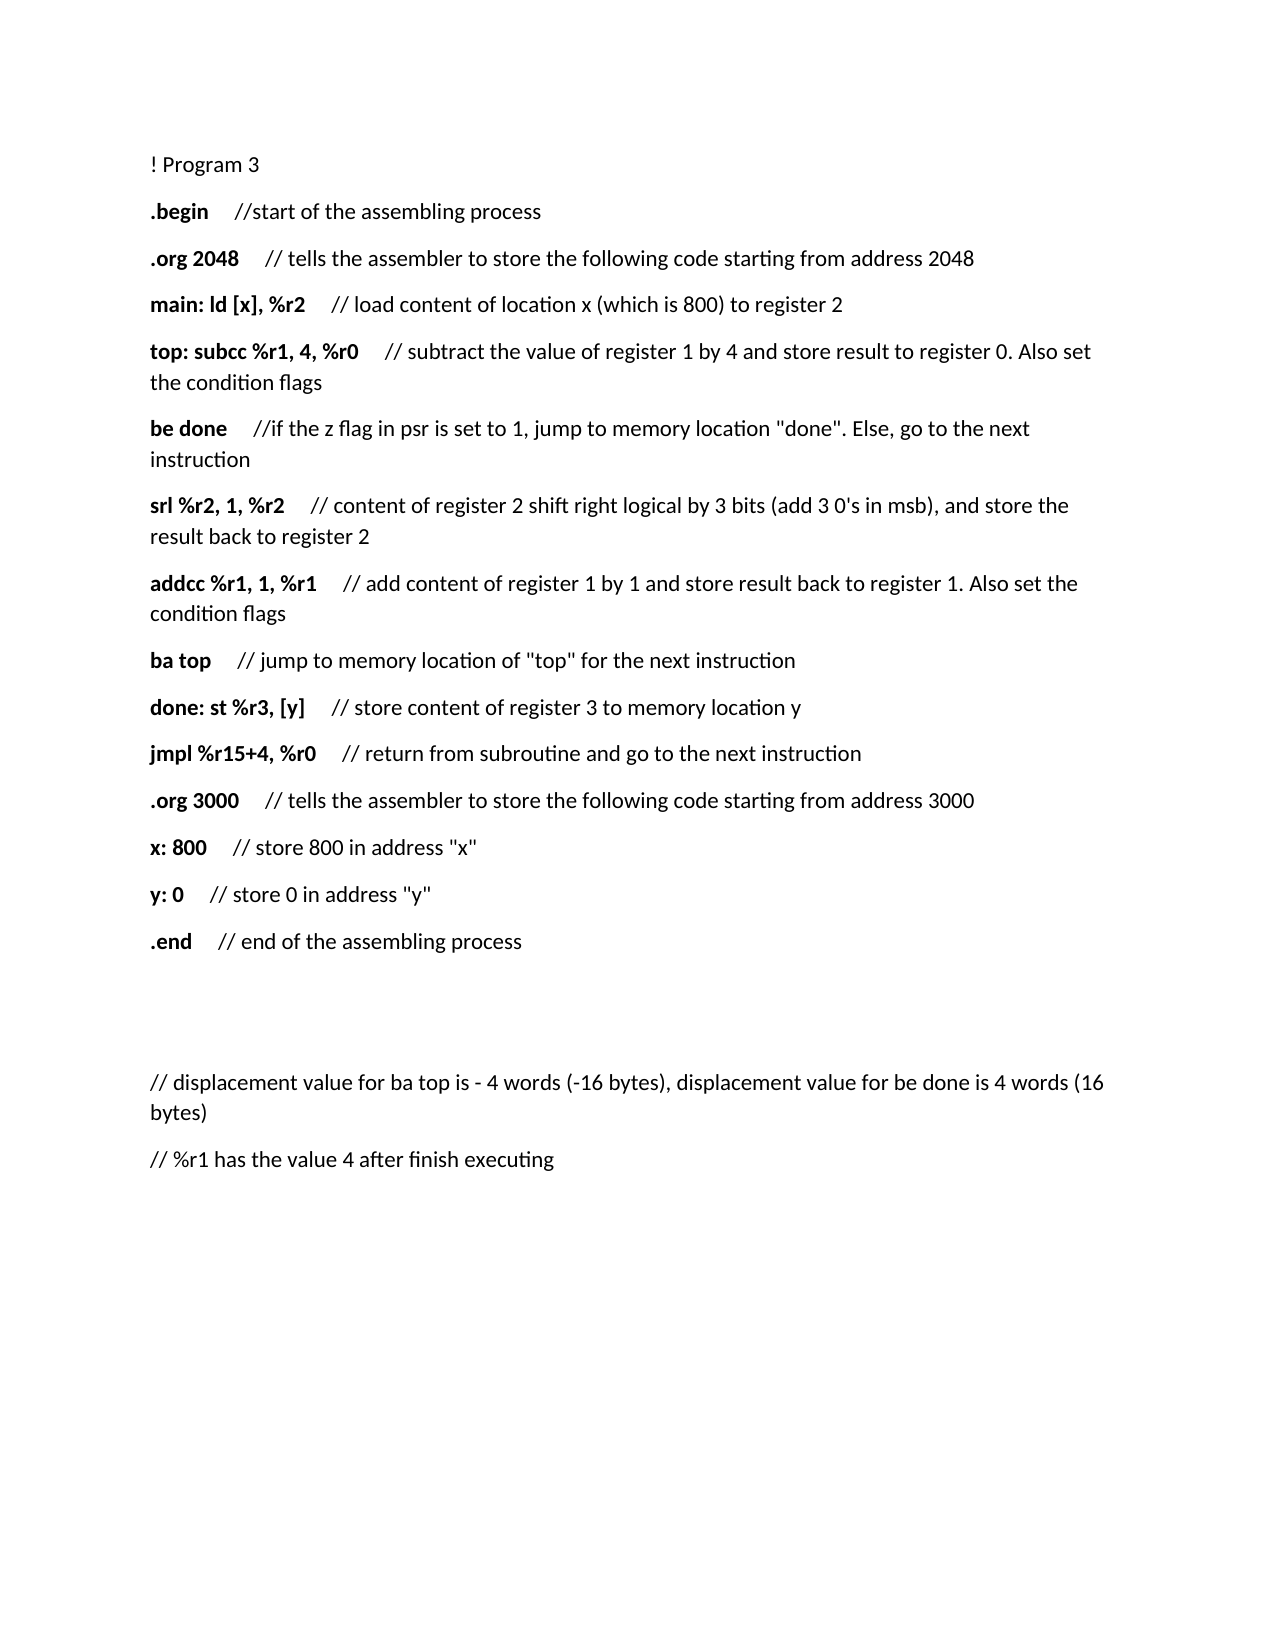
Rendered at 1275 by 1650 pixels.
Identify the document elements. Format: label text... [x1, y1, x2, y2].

text jmpl %r15+4, %r0 // return from subroutine and go to the next instruction [150, 739, 1125, 768]
text // %r1 has the value 4 after finish executing [150, 1145, 1125, 1173]
text be done //if the z flag in psr is set to 1, jump to memory location "done". Else, go to the next instruction [150, 414, 1125, 473]
text .org 3000 // tells the assembler to store the following code starting from address 3000 [150, 786, 1125, 814]
text done: st %r3, [y] // store content of register 3 to memory location y [150, 693, 1125, 721]
text addcc %r1, 1, %r1 // add content of register 1 by 1 and store result back to register 1. Also set the condition flags [150, 569, 1125, 627]
text ba top // jump to memory location of "top" for the next instruction [150, 646, 1125, 674]
text ! Program 3 [150, 150, 1125, 178]
text top: subcc %r1, 4, %r0 // subtract the value of register 1 by 4 and store result to register 0. Also set the condition flags [150, 337, 1125, 396]
text x: 800 // store 800 in address "x" [150, 833, 1125, 861]
text srl %r2, 1, %r2 // content of register 2 shift right logical by 3 bits (add 3 0's in msb), and store the result back to register 2 [150, 492, 1125, 550]
text main: ld [x], %r2 // load content of location x (which is 800) to register 2 [150, 291, 1125, 319]
text // displacement value for ba top is - 4 words (-16 bytes), displacement value for be done is 4 words (16 bytes) [150, 1068, 1125, 1126]
text .org 2048 // tells the assembler to store the following code starting from address 2048 [150, 244, 1125, 272]
text .begin //start of the assembling process [150, 197, 1125, 225]
text .end // end of the assembling process [150, 927, 1125, 955]
text y: 0 // store 0 in address "y" [150, 880, 1125, 908]
